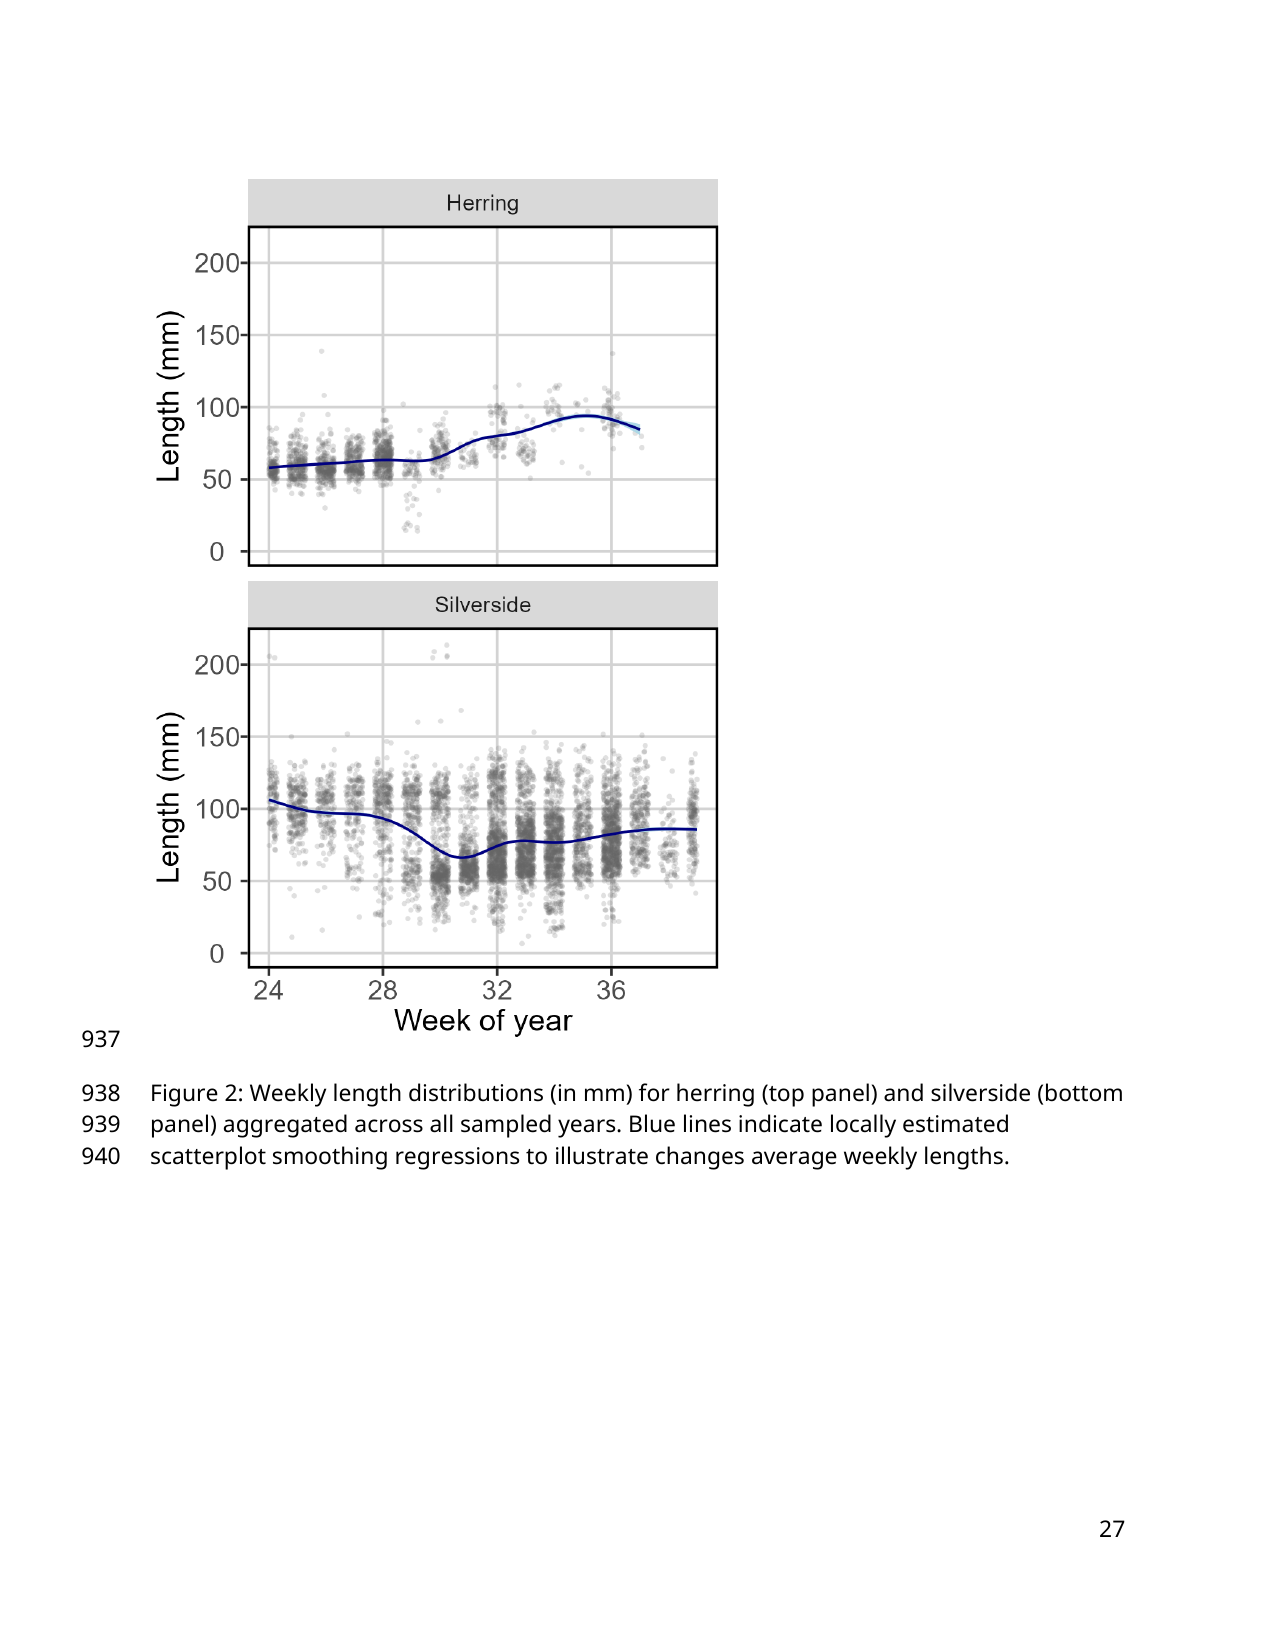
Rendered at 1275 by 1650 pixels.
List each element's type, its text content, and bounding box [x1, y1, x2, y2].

text Figure 2: Weekly length distributions (in mm) for herring (top panel) and silverside (bottom panel) aggregated across all sampled years. Blue lines indicate locally estimated scatterplot smoothing regressions to illustrate changes average weekly lengths. [150, 1077, 1125, 1171]
picture [150, 179, 732, 1048]
